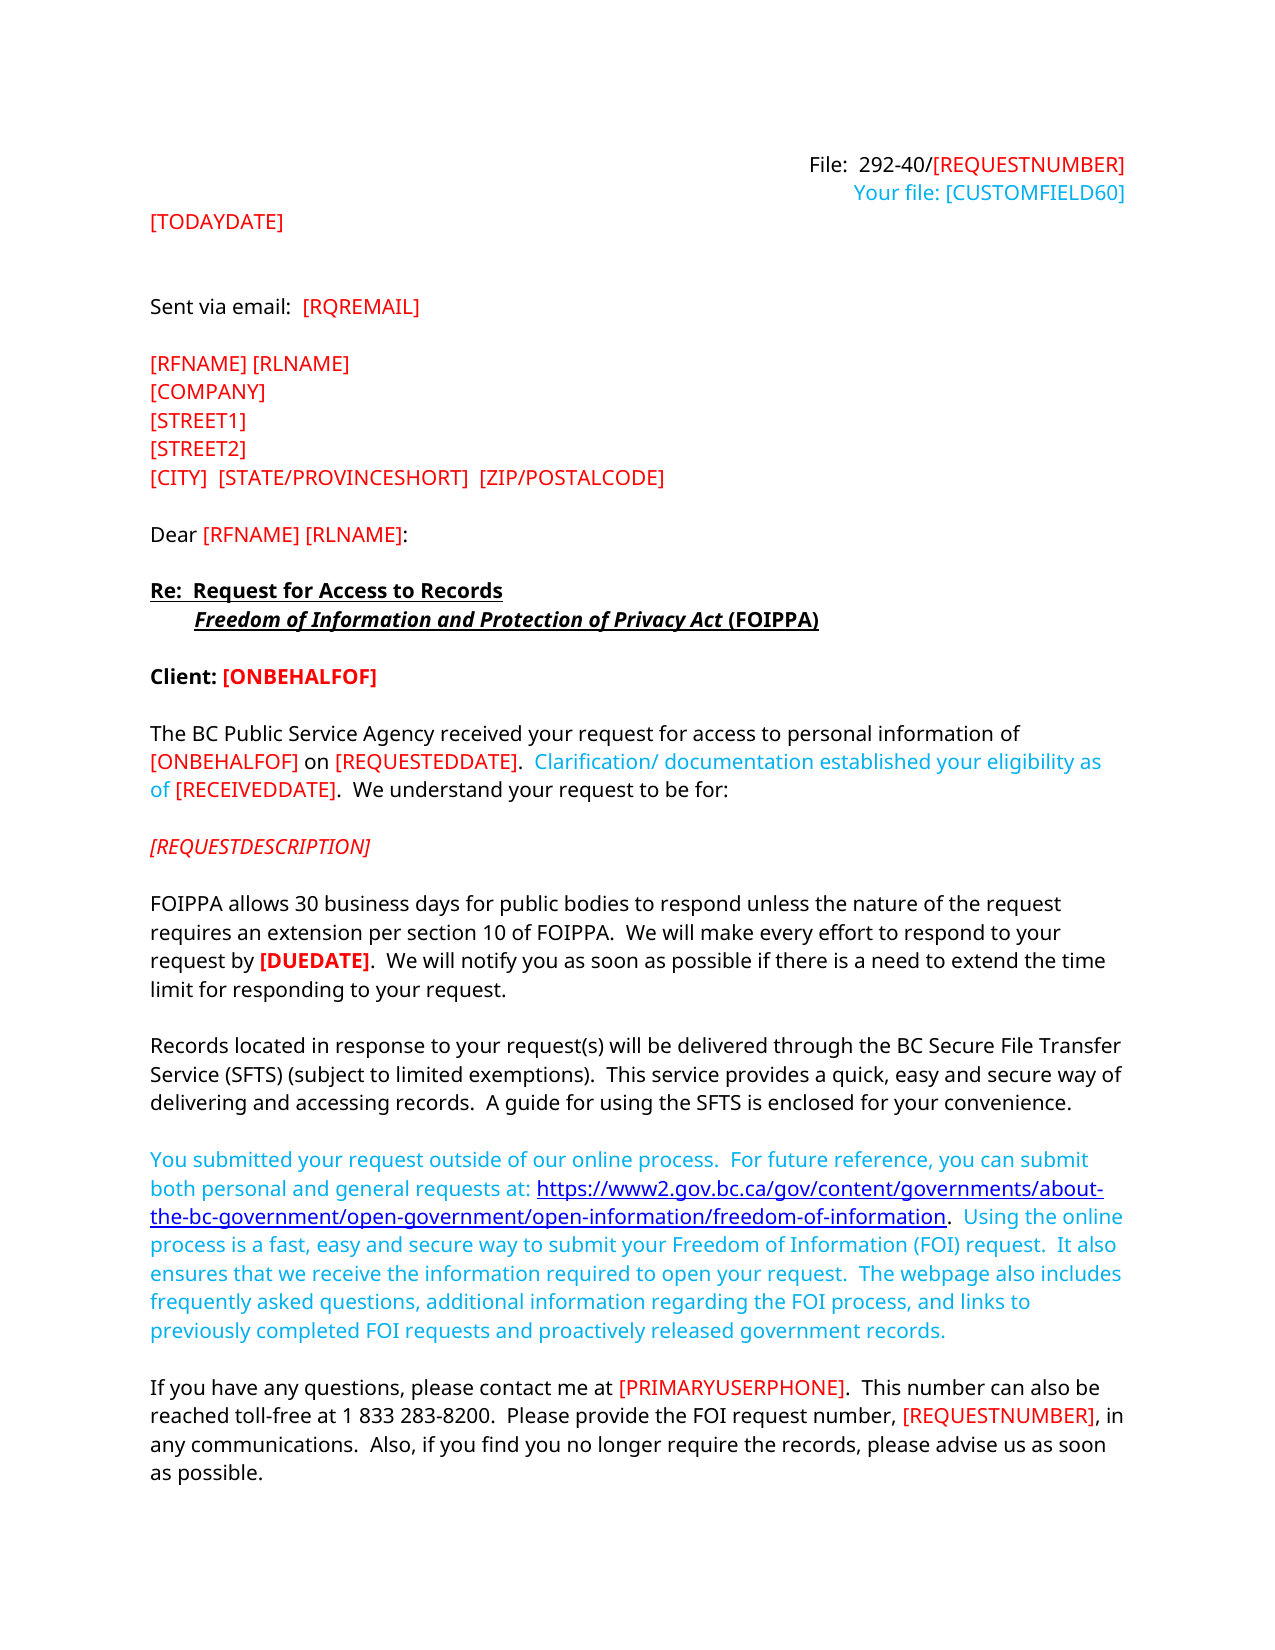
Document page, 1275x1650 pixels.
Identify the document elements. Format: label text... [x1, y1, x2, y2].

text [STREET1] [150, 406, 1125, 434]
list You submitted your request outside of our online process. For future reference, you can submit both personal and general requests at: https://www2.gov.bc.ca/gov/content/governments/about-the-bc-government/open-government/open-information/freedom-of-information. Using the online process is a fast, easy and secure way to submit your Freedom of Information (FOI) request. It also ensures that we receive the information required to open your request. The webpage also includes frequently asked questions, additional information regarding the FOI process, and links to previously completed FOI requests and proactively released government records. [150, 1145, 1125, 1344]
text [COMPANY] [150, 377, 1125, 406]
text [REQUESTDESCRIPTION] [150, 832, 1125, 861]
text File: 292-40/[REQUESTNUMBER] [150, 150, 1125, 178]
text [RFNAME] [RLNAME] [150, 349, 1125, 377]
text FOIPPA allows 30 business days for public bodies to respond unless the nature of the request requires an extension per section 10 of FOIPPA. We will make every effort to respond to your request by [DUEDATE]. We will notify you as soon as possible if there is a need to extend the time limit for responding to your request. [150, 889, 1125, 1003]
text Dear [RFNAME] [RLNAME]: [150, 520, 1125, 548]
text The BC Public Service Agency received your request for access to personal information of [ONBEHALFOF] on [REQUESTEDDATE]. Clarification/ documentation established your eligibility as of [RECEIVEDDATE]. We understand your request to be for: [150, 719, 1125, 804]
text Your file: [CUSTOMFIELD60] [150, 178, 1125, 207]
subtitle Re: Request for Access to Records [150, 577, 1125, 605]
text Client: [ONBEHALFOF] [150, 662, 1125, 690]
text [TODAYDATE] [150, 207, 1125, 235]
text Records located in response to your request(s) will be delivered through the BC Secure File Transfer Service (SFTS) (subject to limited exemptions). This service provides a quick, easy and secure way of delivering and accessing records. A guide for using the SFTS is enclosed for your convenience. [150, 1032, 1125, 1117]
text [CITY] [STATE/PROVINCESHORT] [ZIP/POSTALCODE] [150, 463, 1125, 491]
text If you have any questions, please contact me at [PRIMARYUSERPHONE]. This number can also be reached toll-free at 1 833 283-8200. Please provide the FOI request number, [REQUESTNUMBER], in any communications. Also, if you find you no longer require the records, please advise us as soon as possible. [150, 1373, 1125, 1487]
subtitle Freedom of Information and Protection of Privacy Act (FOIPPA) [194, 605, 1125, 633]
text Sent via email: [RQREMAIL] [150, 292, 1125, 321]
text [STREET2] [150, 434, 1125, 463]
